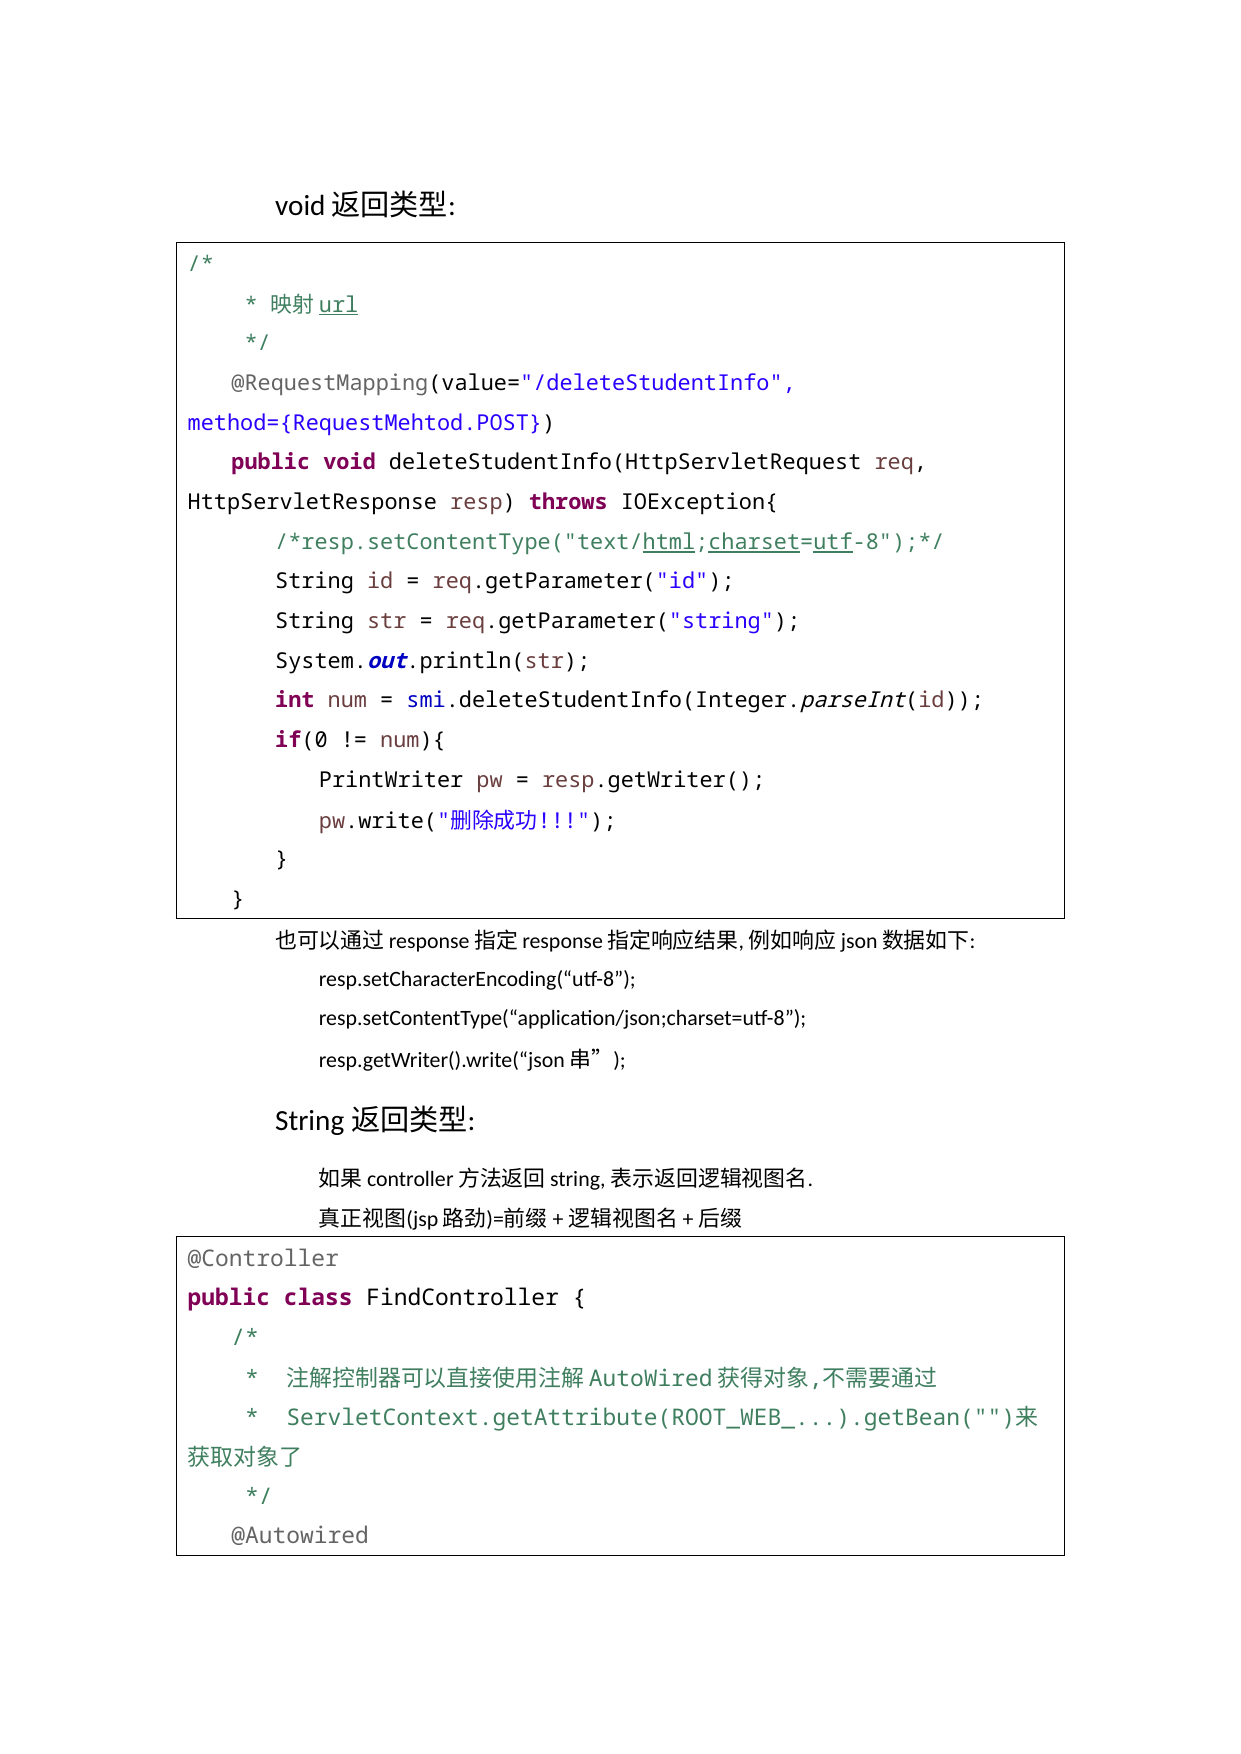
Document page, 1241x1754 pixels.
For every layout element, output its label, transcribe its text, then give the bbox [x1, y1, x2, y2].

text 真正视图(jsp路劲)=前缀 + 逻辑视图名 + 后缀 [231, 1197, 1053, 1236]
table_header /* * 映射url */ @RequestMapping(value="/deleteStudentInfo", method={RequestMehtod.POST}) public void deleteStudentInfo(HttpServletRequest req, HttpServletResponse resp) throws IOException{ /*resp.setContentType("text/html;charset=utf-8");*/ String id = req.getParameter("id"); String str = req.getParameter("string"); System.out.println(str); int num = smi.deleteStudentInfo(Integer.parseInt(id)); if(0 != num){ PrintWriter pw = resp.getWriter(); pw.write("删除成功!!!"); } } [177, 243, 1064, 918]
text 也可以通过response指定response指定响应结果, 例如响应json数据如下: [187, 919, 1053, 958]
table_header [177, 1237, 1064, 1555]
text resp.setContentType(“application/json;charset=utf-8”); [187, 998, 1053, 1038]
text resp.getWriter().write(“json串”); [187, 1038, 1053, 1077]
text void返回类型: [187, 163, 1053, 242]
text 如果controller方法返回string, 表示返回逻辑视图名. [231, 1157, 1053, 1197]
text resp.setCharacterEncoding(“utf-8”); [187, 958, 1053, 998]
text String 返回类型: [231, 1077, 1053, 1157]
